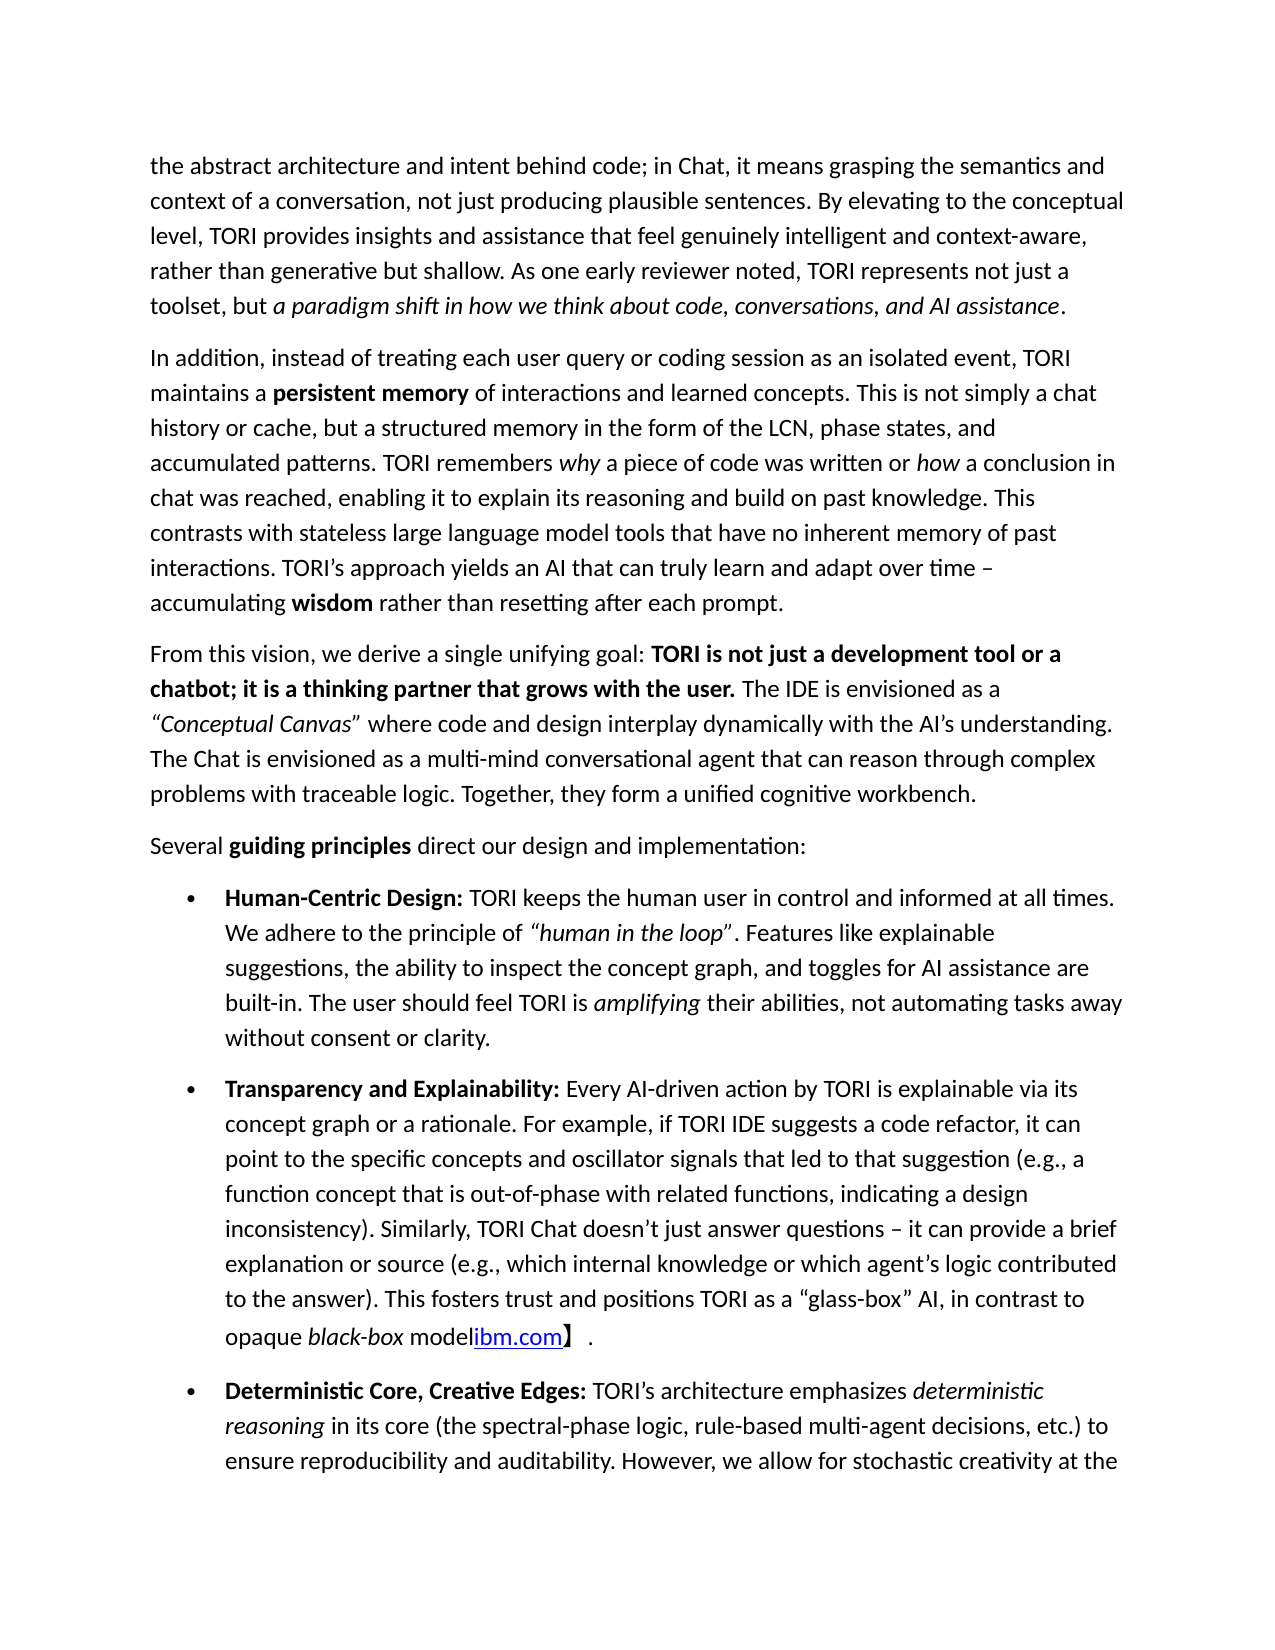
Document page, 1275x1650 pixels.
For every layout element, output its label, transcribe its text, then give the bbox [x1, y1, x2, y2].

list Transparency and Explainability: Every AI-driven action by TORI is explainable via its concept graph or a rationale. For example, if TORI IDE suggests a code refactor, it can point to the specific concepts and oscillator signals that led to that suggestion (e.g., a function concept that is out-of-phase with related functions, indicating a design inconsistency). Similarly, TORI Chat doesn’t just answer questions – it can provide a brief explanation or source (e.g., which internal knowledge or which agent’s logic contributed to the answer). This fosters trust and positions TORI as a “glass-box” AI, in contrast to opaque black-box modelibm.com】. [187, 1073, 1125, 1353]
text In addition, instead of treating each user query or coding session as an isolated event, TORI maintains a persistent memory of interactions and learned concepts. This is not simply a chat history or cache, but a structured memory in the form of the LCN, phase states, and accumulated patterns. TORI remembers why a piece of code was written or how a conclusion in chat was reached, enabling it to explain its reasoning and build on past knowledge. This contrasts with stateless large language model tools that have no inherent memory of past interactions. TORI’s approach yields an AI that can truly learn and adapt over time – accumulating wisdom rather than resetting after each prompt. [150, 342, 1125, 617]
list Human-Centric Design: TORI keeps the human user in control and informed at all times. We adhere to the principle of “human in the loop”. Features like explainable suggestions, the ability to inspect the concept graph, and toggles for AI assistance are built-in. The user should feel TORI is amplifying their abilities, not automating tasks away without consent or clarity. [187, 882, 1125, 1052]
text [150, 150, 1125, 321]
text Several guiding principles direct our design and implementation: [150, 830, 1125, 861]
text From this vision, we derive a single unifying goal: TORI is not just a development tool or a chatbot; it is a thinking partner that grows with the user. The IDE is envisioned as a “Conceptual Canvas” where code and design interplay dynamically with the AI’s understanding. The Chat is envisioned as a multi-mind conversational agent that can reason through complex problems with traceable logic. Together, they form a unified cognitive workbench. [150, 638, 1125, 809]
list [187, 1375, 1125, 1475]
